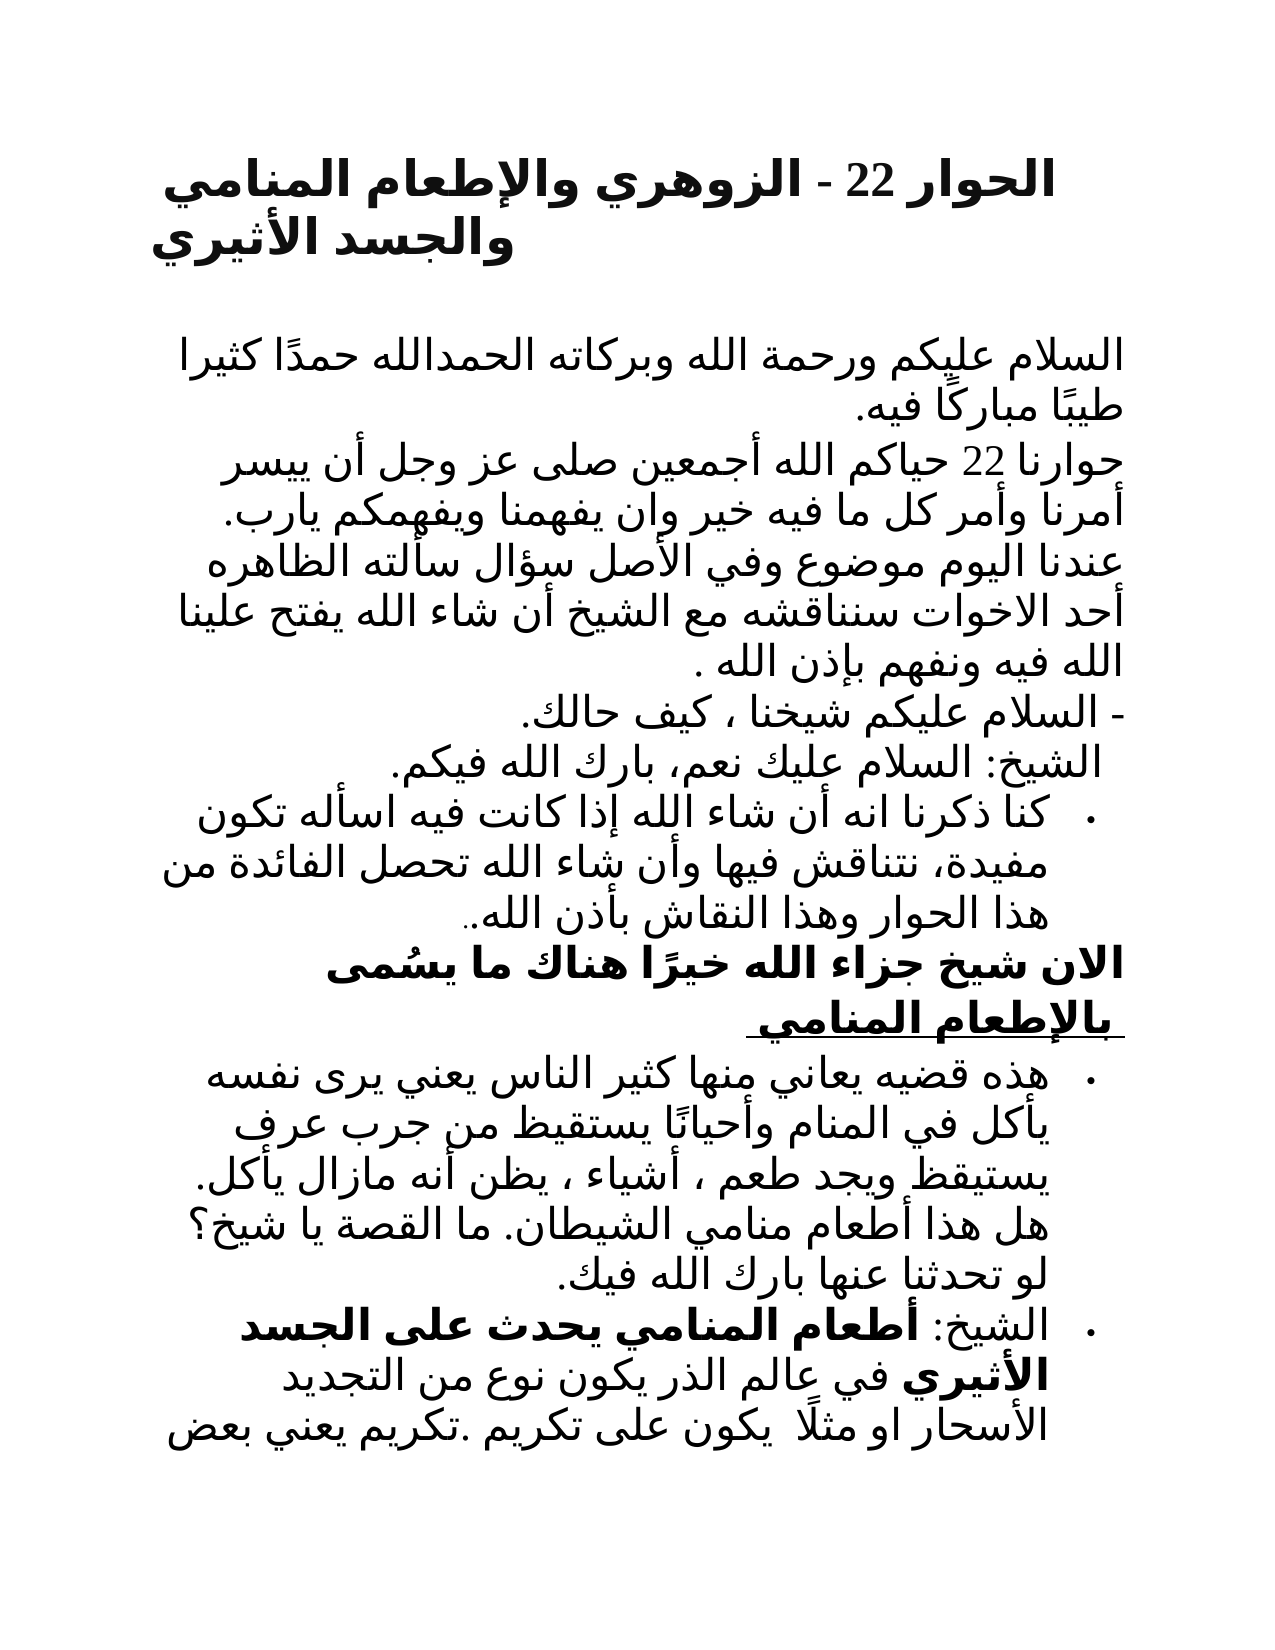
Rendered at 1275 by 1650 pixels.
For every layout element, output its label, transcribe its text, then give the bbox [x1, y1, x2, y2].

text الان شيخ جزاء الله خيرًا هناك ما يسُمى [150, 938, 1125, 988]
text عندنا اليوم موضوع وفي الأصل سؤال سألته الظاهره أحد الاخوات سنناقشه مع الشيخ أن شاء الله يفتح علينا الله فيه ونفهم بإذن الله . [150, 535, 1125, 686]
list هذه قضيه يعاني منها كثير الناس يعني يرى نفسه يأكل في المنام وأحيانًا يستقيظ من جرب عرف يستيقظ ويجد طعم ، أشياء ، يظن أنه مازال يأكل. هل هذا أطعام منامي الشيطان. ما القصة يا شيخ؟ لو تحدثنا عنها بارك الله فيك. [150, 1048, 1087, 1299]
text بالإطعام المنامي [150, 993, 1125, 1043]
text الشيخ: السلام عليك نعم، بارك الله فيكم. [150, 736, 1125, 787]
list كنا ذكرنا انه أن شاء الله إذا كانت فيه اسأله تكون مفيدة، نتناقش فيها وأن شاء الله تحصل الفائدة من هذا الحوار وهذا النقاش بأذن الله.. [150, 787, 1087, 938]
text الحوار 22 - الزوهري والإطعام المنامي والجسد الأثيري [150, 150, 1125, 265]
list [150, 1299, 1087, 1450]
text حوارنا 22 حياكم الله أجمعين صلى عز وجل أن ييسر أمرنا وأمر كل ما فيه خير وان يفهمنا ويفهمكم يارب. [150, 434, 1125, 535]
text السلام عليكم ورحمة الله وبركاته الحمدالله حمدًا كثيرا طيبًا مباركًا فيه. [150, 329, 1125, 430]
text - السلام عليكم شيخنا ، كيف حالك. [150, 686, 1125, 736]
